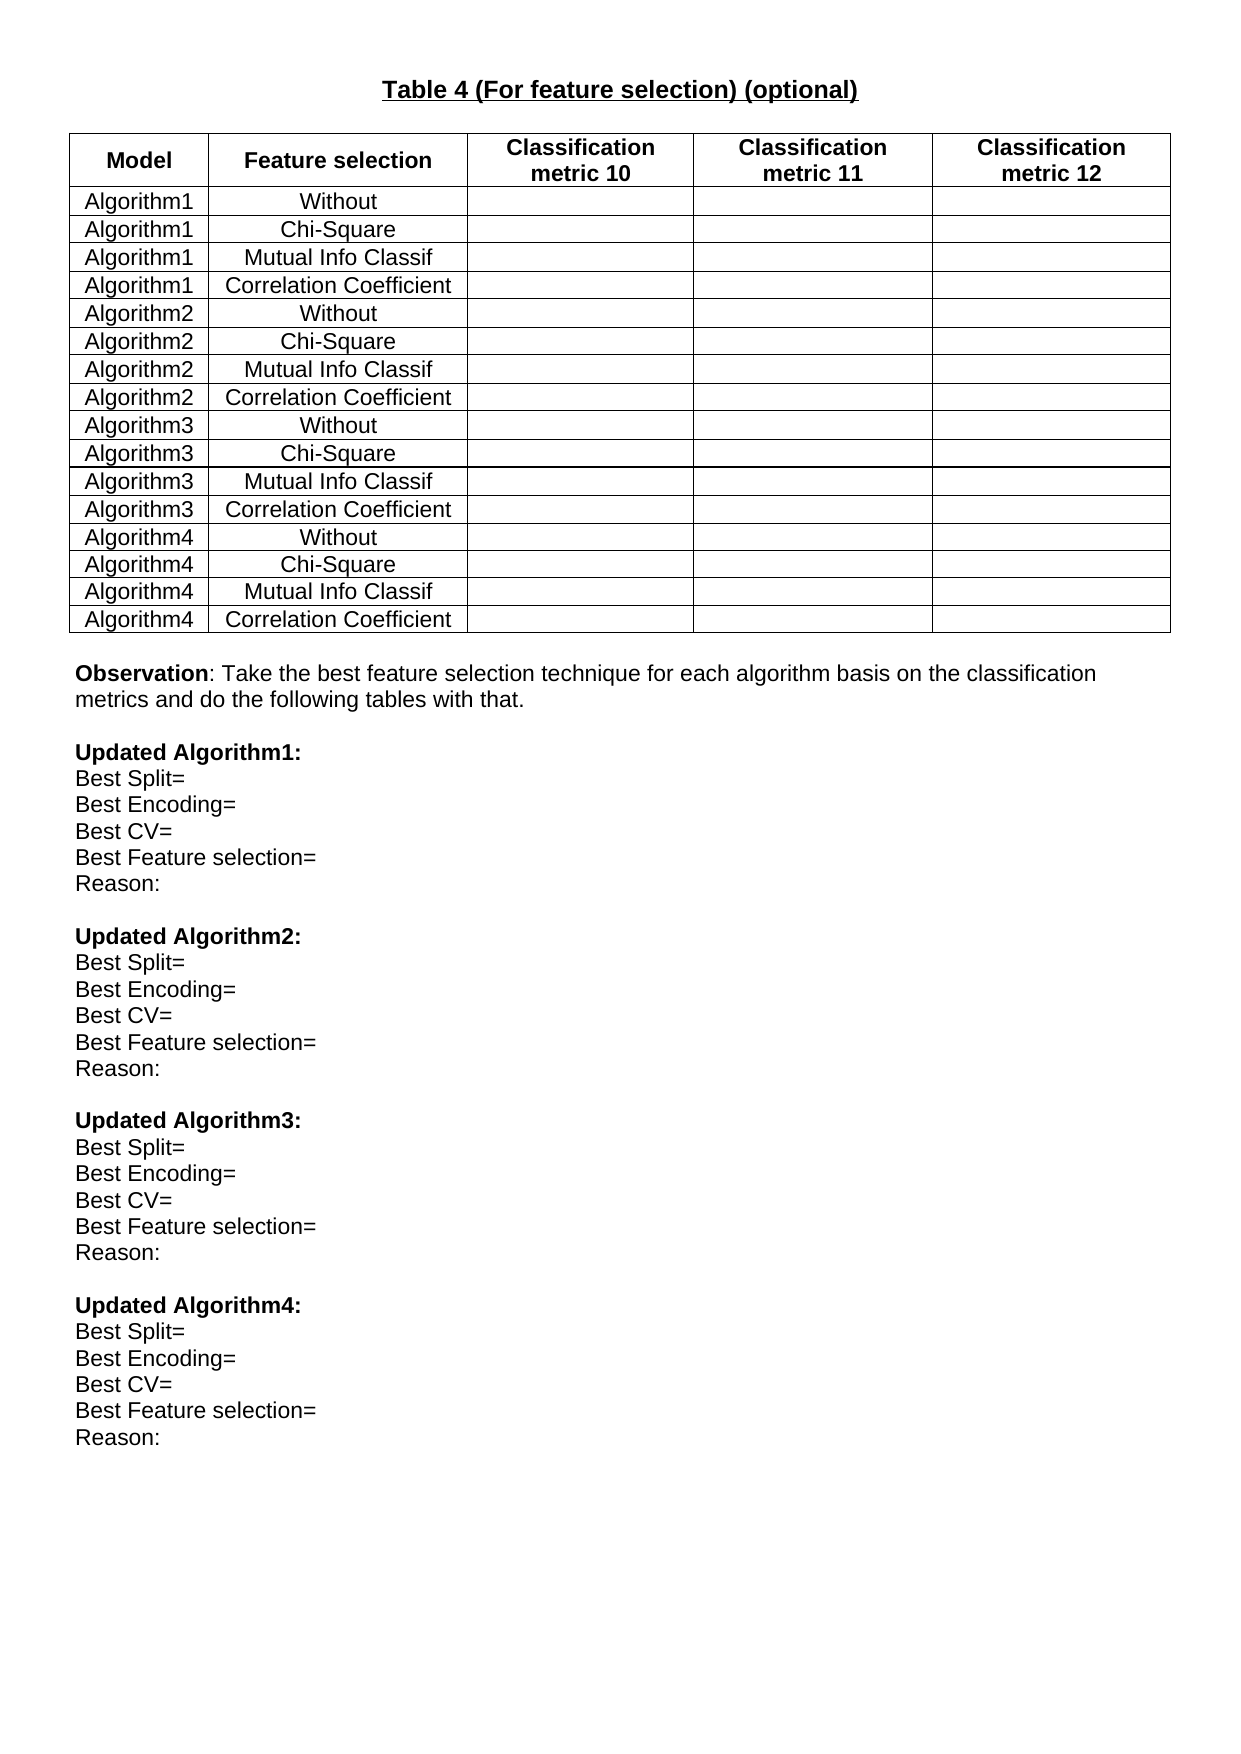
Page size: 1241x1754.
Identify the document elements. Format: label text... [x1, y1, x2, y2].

table_header Classification metric 11 [694, 134, 932, 186]
table_cell Algorithm2 [70, 328, 208, 354]
table_cell [933, 551, 1170, 577]
table_cell [694, 187, 932, 215]
table_cell [468, 355, 693, 383]
table_cell [694, 243, 932, 271]
table_cell [468, 187, 693, 215]
text Best Feature selection= [75, 1028, 1165, 1055]
table_cell [468, 299, 693, 327]
table_cell [694, 299, 932, 327]
text Best Feature selection= [75, 1213, 1165, 1239]
table_cell [933, 272, 1170, 298]
table_cell [468, 216, 693, 242]
text Updated Algorithm3: [75, 1107, 1165, 1134]
table_cell [694, 468, 932, 495]
table_cell Algorithm4 [70, 578, 208, 605]
table_cell [933, 578, 1170, 605]
text Best Encoding= [75, 1345, 1165, 1371]
table_cell Chi-Square [209, 551, 467, 577]
text Updated Algorithm1: [75, 738, 1165, 765]
text Best Split= [75, 1134, 1165, 1160]
table_cell [933, 243, 1170, 271]
table_cell Algorithm3 [70, 411, 208, 439]
table_cell [468, 468, 693, 495]
table_cell Algorithm1 [70, 243, 208, 271]
table_cell Algorithm1 [70, 187, 208, 215]
text Best CV= [75, 818, 1165, 844]
table_cell [694, 384, 932, 410]
table_cell Without [209, 411, 467, 439]
table_cell [694, 606, 932, 632]
text Best CV= [75, 1371, 1165, 1397]
text Best Split= [75, 949, 1165, 976]
text Best Encoding= [75, 976, 1165, 1002]
table_cell Chi-Square [209, 216, 467, 242]
table_cell [694, 216, 932, 242]
table_cell Algorithm1 [70, 272, 208, 298]
table_cell [933, 299, 1170, 327]
table_cell [694, 524, 932, 550]
text Best Feature selection= [75, 1397, 1165, 1424]
text Reason: [75, 1055, 1165, 1081]
text Best CV= [75, 1002, 1165, 1028]
table_cell [468, 328, 693, 354]
text Table 4 (For feature selection) (optional) [75, 75, 1165, 104]
text Reason: [75, 1424, 1165, 1450]
table_cell [468, 384, 693, 410]
text Best Encoding= [75, 791, 1165, 818]
text Observation: Take the best feature selection technique for each algorithm basis on the classification metrics and do the following tables with that. [75, 659, 1165, 712]
table_header Feature selection [209, 134, 467, 186]
table_cell Algorithm3 [70, 468, 208, 495]
table_cell [694, 551, 932, 577]
table_cell Mutual Info Classif [209, 355, 467, 383]
table_cell [933, 187, 1170, 215]
table_cell Without [209, 299, 467, 327]
table_cell Algorithm1 [70, 216, 208, 242]
table_cell [933, 328, 1170, 354]
table_cell [933, 216, 1170, 242]
table_cell Algorithm2 [70, 299, 208, 327]
table_cell [694, 328, 932, 354]
table_header Classification metric 10 [468, 134, 693, 186]
table_cell [468, 524, 693, 550]
table_cell [694, 496, 932, 522]
table_cell [933, 355, 1170, 383]
table_cell [468, 551, 693, 577]
table_cell [694, 578, 932, 605]
table_cell Algorithm4 [70, 551, 208, 577]
text Reason: [75, 1239, 1165, 1266]
table_cell [468, 440, 693, 466]
table_cell [933, 384, 1170, 410]
text Best Feature selection= [75, 844, 1165, 870]
table_cell Mutual Info Classif [209, 243, 467, 271]
table_cell [933, 411, 1170, 439]
table_cell [468, 272, 693, 298]
text Updated Algorithm2: [75, 923, 1165, 949]
table_cell [468, 578, 693, 605]
table_cell Algorithm4 [70, 606, 208, 632]
table_cell Correlation Coefficient [209, 496, 467, 522]
table_cell Algorithm3 [70, 496, 208, 522]
table_cell Correlation Coefficient [209, 606, 467, 632]
table_cell Algorithm2 [70, 384, 208, 410]
table_header Classification metric 12 [933, 134, 1170, 186]
table_cell [694, 411, 932, 439]
text Reason: [75, 870, 1165, 897]
table_cell Mutual Info Classif [209, 578, 467, 605]
table_cell Chi-Square [209, 440, 467, 466]
table_cell [694, 440, 932, 466]
table_cell [933, 606, 1170, 632]
table_cell [933, 468, 1170, 495]
table_cell [694, 355, 932, 383]
table_cell [468, 411, 693, 439]
table_cell Mutual Info Classif [209, 468, 467, 495]
table_cell Algorithm2 [70, 355, 208, 383]
table_cell [468, 496, 693, 522]
text Updated Algorithm4: [75, 1292, 1165, 1318]
text Best Split= [75, 765, 1165, 791]
table_cell Correlation Coefficient [209, 272, 467, 298]
table_cell Without [209, 524, 467, 550]
table_cell [694, 272, 932, 298]
table_cell Correlation Coefficient [209, 384, 467, 410]
table_cell Algorithm4 [70, 524, 208, 550]
table_header Model [70, 134, 208, 186]
table_cell [933, 496, 1170, 522]
table_cell Chi-Square [209, 328, 467, 354]
text Best Encoding= [75, 1160, 1165, 1187]
table_cell Without [209, 187, 467, 215]
table_cell [933, 440, 1170, 466]
table_cell [468, 243, 693, 271]
table_cell [468, 606, 693, 632]
text Best CV= [75, 1187, 1165, 1213]
text Best Split= [75, 1318, 1165, 1345]
table_cell Algorithm3 [70, 440, 208, 466]
table_cell [933, 524, 1170, 550]
